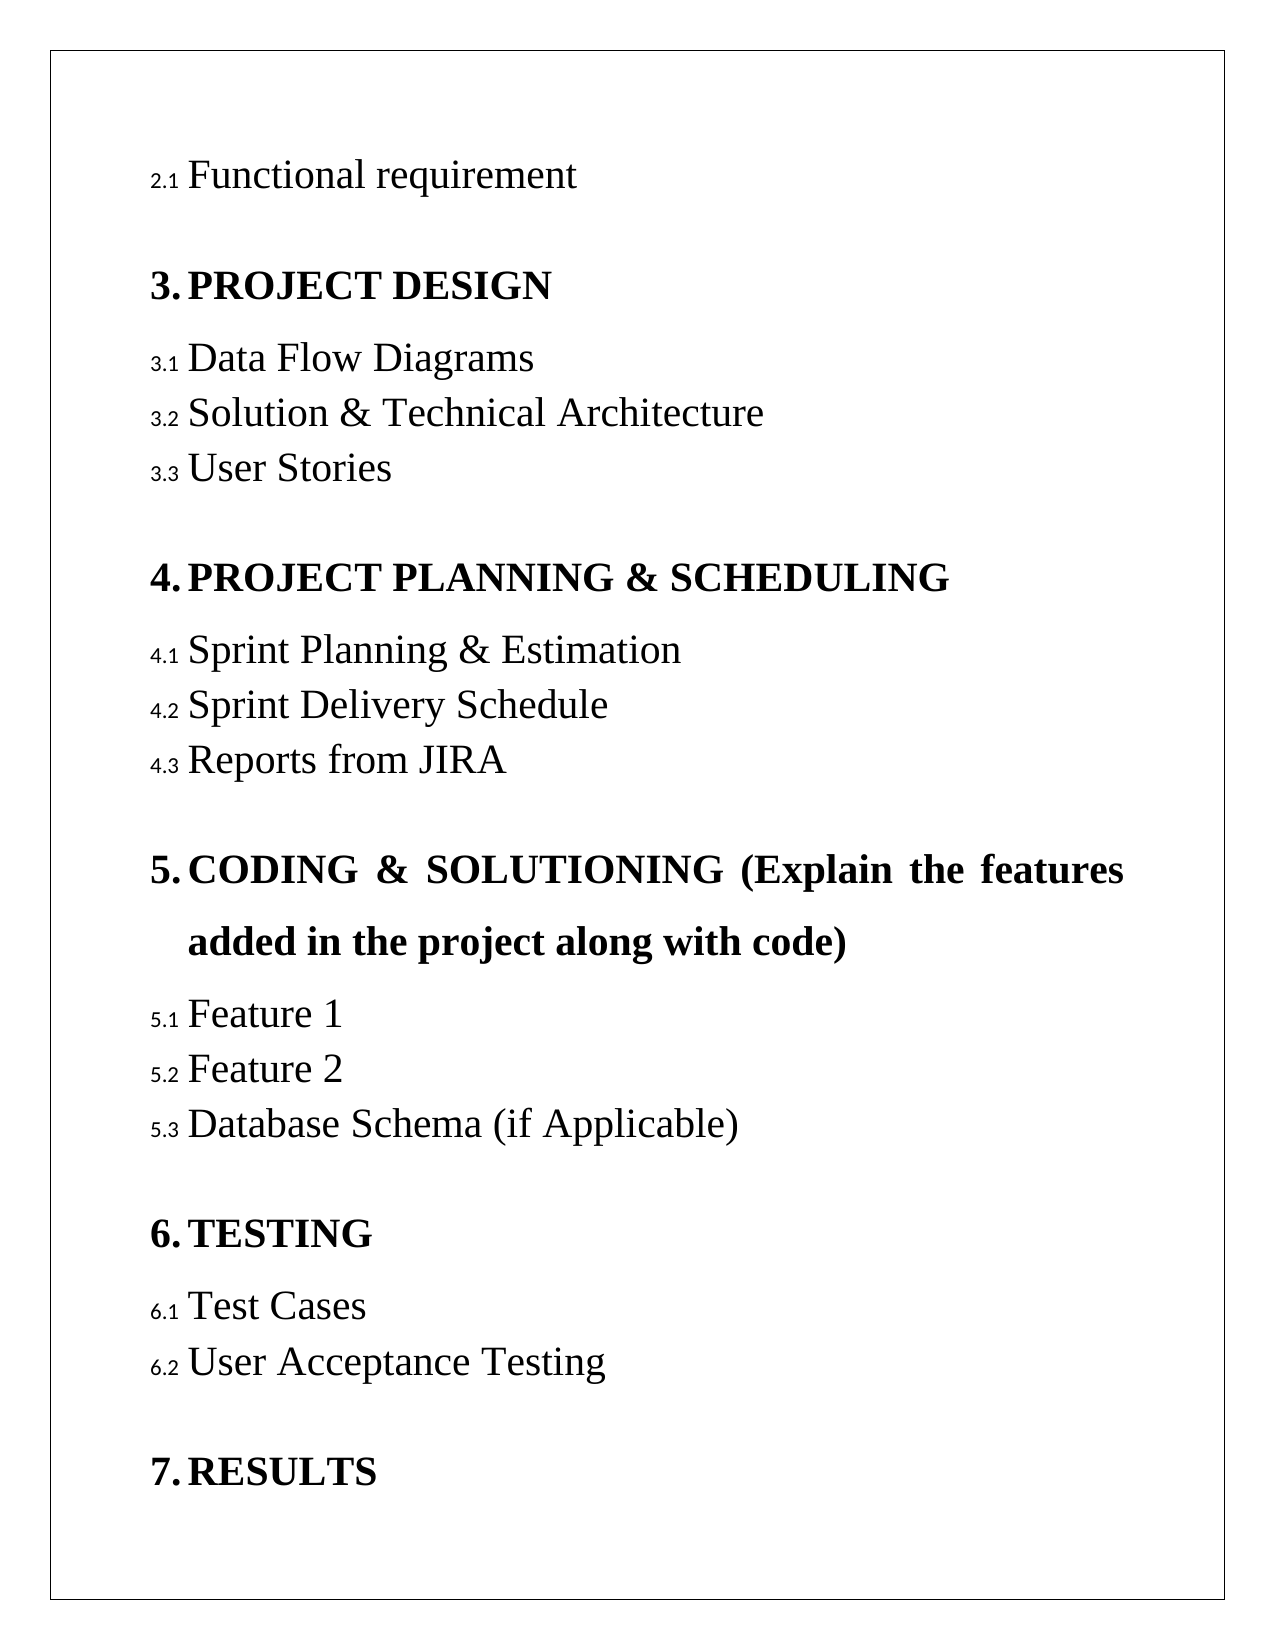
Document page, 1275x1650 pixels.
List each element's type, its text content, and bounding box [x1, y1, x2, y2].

list Test Cases [150, 1281, 1125, 1329]
list Solution & Technical Architecture [150, 387, 1125, 435]
list Functional requirement [150, 150, 1125, 198]
list Feature 2 [150, 1044, 1125, 1092]
list Reports from JIRA [150, 734, 1125, 782]
list Database Schema (if Applicable) [150, 1099, 1125, 1147]
list PROJECT PLANNING & SCHEDULING [150, 552, 1125, 600]
list User Stories [150, 442, 1125, 490]
list TESTING [150, 1209, 1125, 1257]
list CODING & SOLUTIONING (Explain the features added in the project along with code) [150, 845, 1125, 964]
list User Acceptance Testing [150, 1336, 1125, 1384]
list Data Flow Diagrams [150, 332, 1125, 380]
list Feature 1 [150, 988, 1125, 1036]
list Sprint Delivery Schedule [150, 679, 1125, 727]
list Sprint Planning & Estimation [150, 624, 1125, 672]
list PROJECT DESIGN [150, 260, 1125, 308]
list RESULTS [150, 1446, 1125, 1494]
